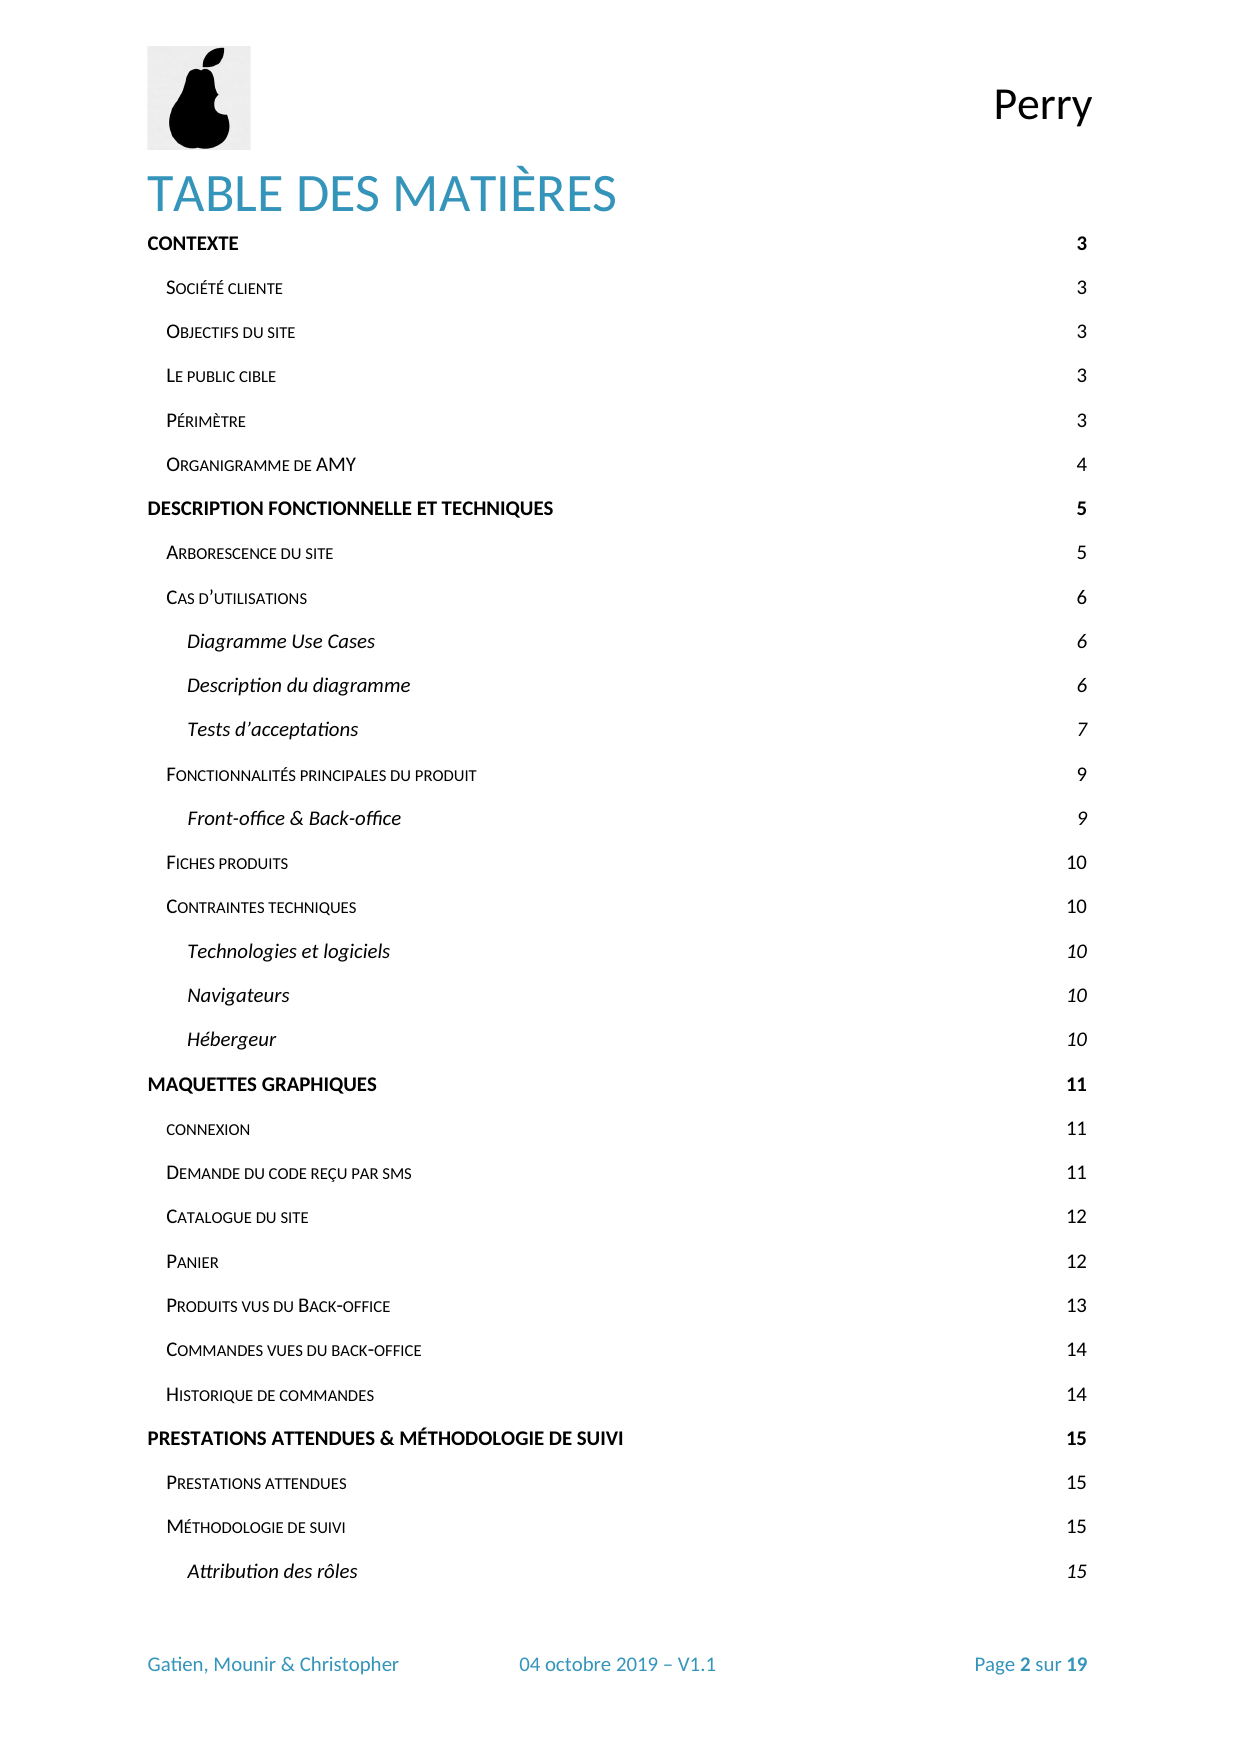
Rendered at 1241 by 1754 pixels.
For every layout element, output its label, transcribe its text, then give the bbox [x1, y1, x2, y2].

text ORGANIGRAMME DE AMY 4 [147, 451, 1092, 476]
text FONCTIONNALITÉS PRINCIPALES DU PRODUIT 9 [147, 761, 1092, 786]
picture [147, 46, 251, 150]
text DEMANDE DU CODE REÇU PAR SMS 11 [147, 1159, 1092, 1185]
text CONTEXTE 3 [147, 230, 1092, 255]
text Navigateurs 10 [147, 982, 1092, 1008]
text CAS D’UTILISATIONS 6 [147, 584, 1092, 609]
text FICHES PRODUITS 10 [147, 849, 1092, 875]
text PRESTATIONS ATTENDUES & MÉTHODOLOGIE DE SUIVI 15 [147, 1425, 1092, 1450]
text Description du diagramme 6 [147, 672, 1092, 698]
text Attribution des rôles 15 [147, 1558, 1092, 1583]
text CONNEXION 11 [147, 1115, 1092, 1141]
text Technologies et logiciels 10 [147, 938, 1092, 963]
text OBJECTIFS DU SITE 3 [147, 318, 1092, 344]
text PÉRIMÈTRE 3 [147, 407, 1092, 432]
text MAQUETTES GRAPHIQUES 11 [147, 1071, 1092, 1096]
text Hébergeur 10 [147, 1027, 1092, 1052]
text TABLE DES MATIÈRES [147, 158, 1092, 224]
text CONTRAINTES TECHNIQUES 10 [147, 894, 1092, 919]
text MÉTHODOLOGIE DE SUIVI 15 [147, 1513, 1092, 1539]
text HISTORIQUE DE COMMANDES 14 [147, 1381, 1092, 1406]
text PANIER 12 [147, 1248, 1092, 1273]
text Tests d’acceptations 7 [147, 717, 1092, 742]
text LE PUBLIC CIBLE 3 [147, 362, 1092, 388]
text DESCRIPTION FONCTIONNELLE ET TECHNIQUES 5 [147, 495, 1092, 521]
text CATALOGUE DU SITE 12 [147, 1204, 1092, 1229]
text Diagramme Use Cases 6 [147, 628, 1092, 653]
text SOCIÉTÉ CLIENTE 3 [147, 274, 1092, 299]
text PRESTATIONS ATTENDUES 15 [147, 1469, 1092, 1495]
text ARBORESCENCE DU SITE 5 [147, 539, 1092, 565]
text Front-office & Back-office 9 [147, 805, 1092, 831]
text PRODUITS VUS DU BACK-OFFICE 13 [147, 1292, 1092, 1318]
text COMMANDES VUES DU BACK-OFFICE 14 [147, 1336, 1092, 1362]
